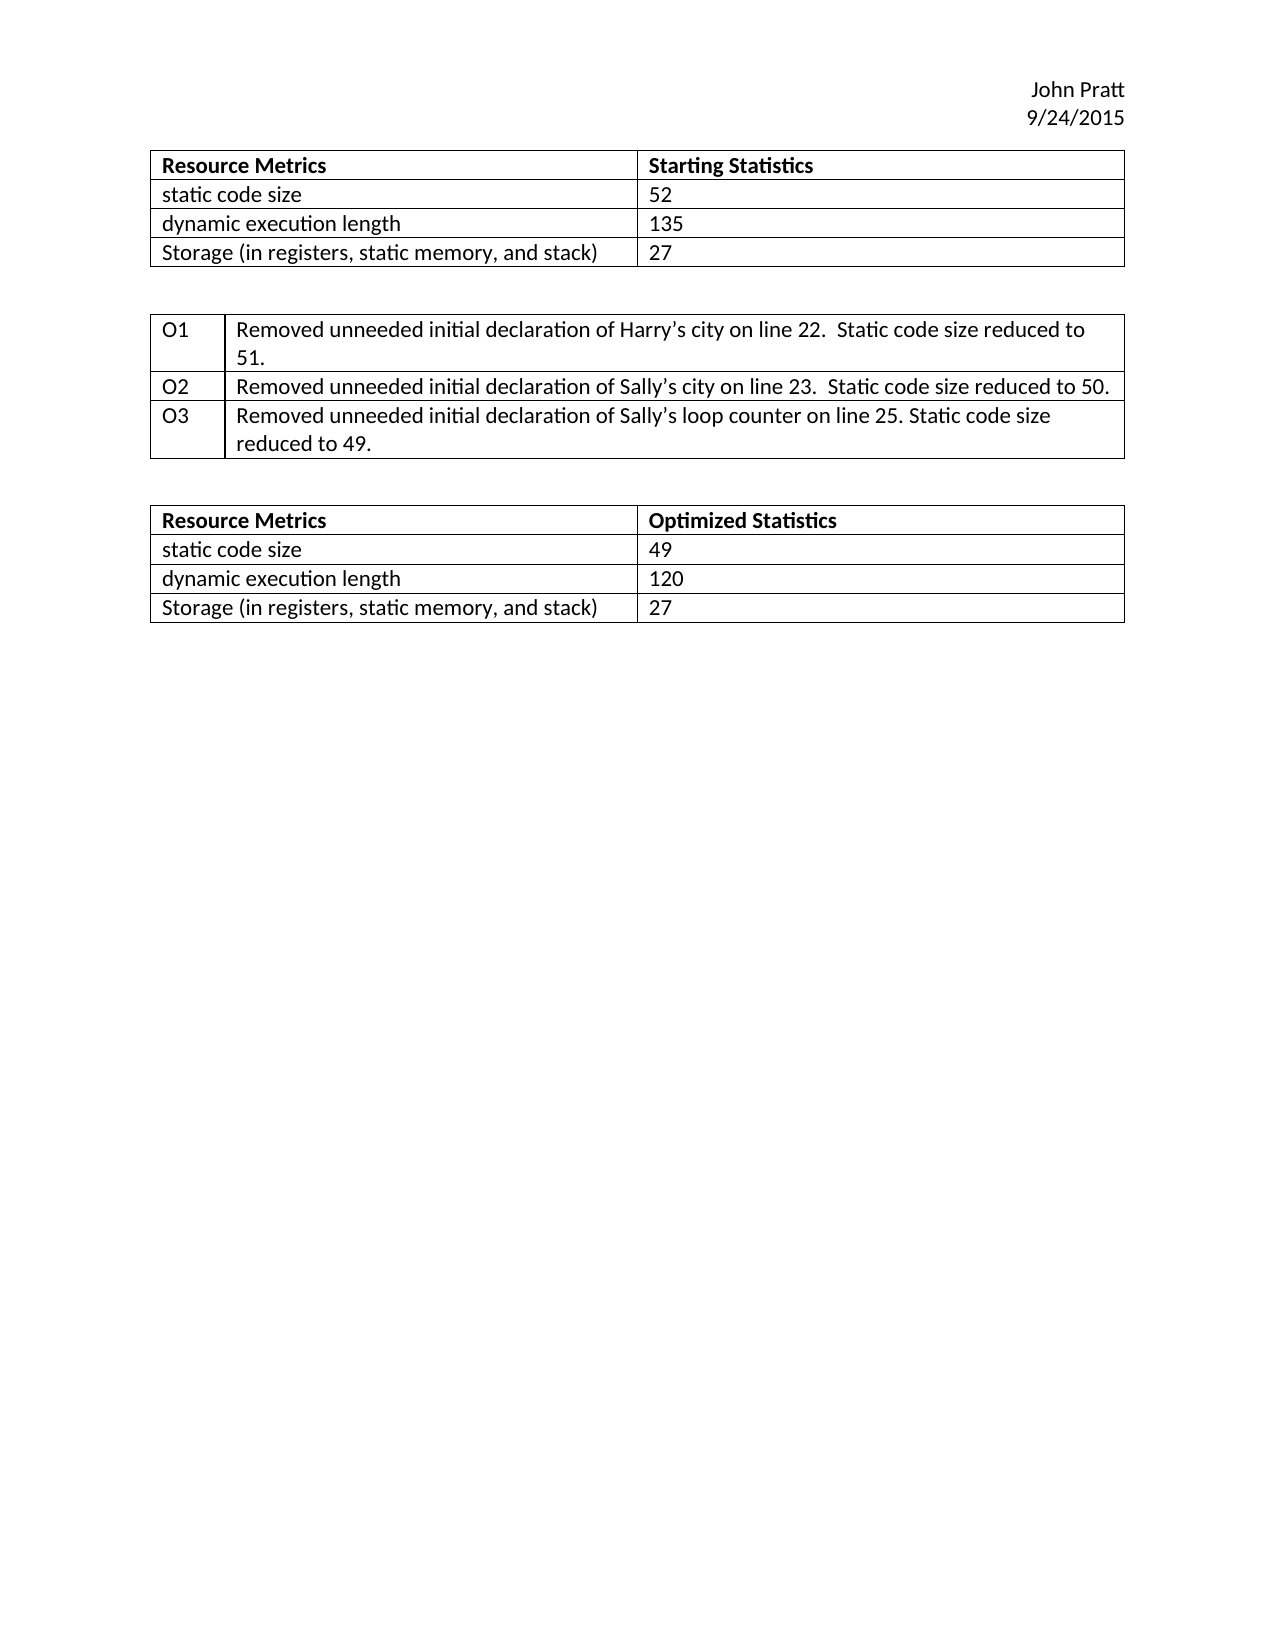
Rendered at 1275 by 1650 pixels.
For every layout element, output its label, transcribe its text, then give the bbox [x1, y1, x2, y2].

table_header Starting Statistics [638, 151, 1124, 179]
table_cell Removed unneeded initial declaration of Sally’s loop counter on line 25. Static code size reduced to 49. [226, 401, 1124, 457]
table_header Resource Metrics [151, 506, 637, 534]
table_header O1 [151, 315, 224, 371]
table_header Resource Metrics [151, 151, 637, 179]
table_cell Removed unneeded initial declaration of Sally’s city on line 23. Static code size reduced to 50. [226, 372, 1124, 400]
table_cell O3 [151, 401, 224, 457]
table_header Removed unneeded initial declaration of Harry’s city on line 22. Static code size reduced to 51. [226, 315, 1124, 371]
table_cell 27 [638, 238, 1124, 266]
table_cell dynamic execution length [151, 565, 637, 592]
table_cell Storage (in registers, static memory, and stack) [151, 238, 637, 266]
table_cell 135 [638, 209, 1124, 237]
table_header Optimized Statistics [638, 506, 1124, 534]
table_cell 49 [638, 535, 1124, 563]
table_cell O2 [151, 372, 224, 400]
table_cell static code size [151, 535, 637, 563]
table_cell 52 [638, 180, 1124, 208]
table_cell Storage (in registers, static memory, and stack) [151, 594, 637, 622]
table_cell static code size [151, 180, 637, 208]
table_cell dynamic execution length [151, 209, 637, 237]
table_cell 120 [638, 565, 1124, 592]
table_cell 27 [638, 594, 1124, 622]
